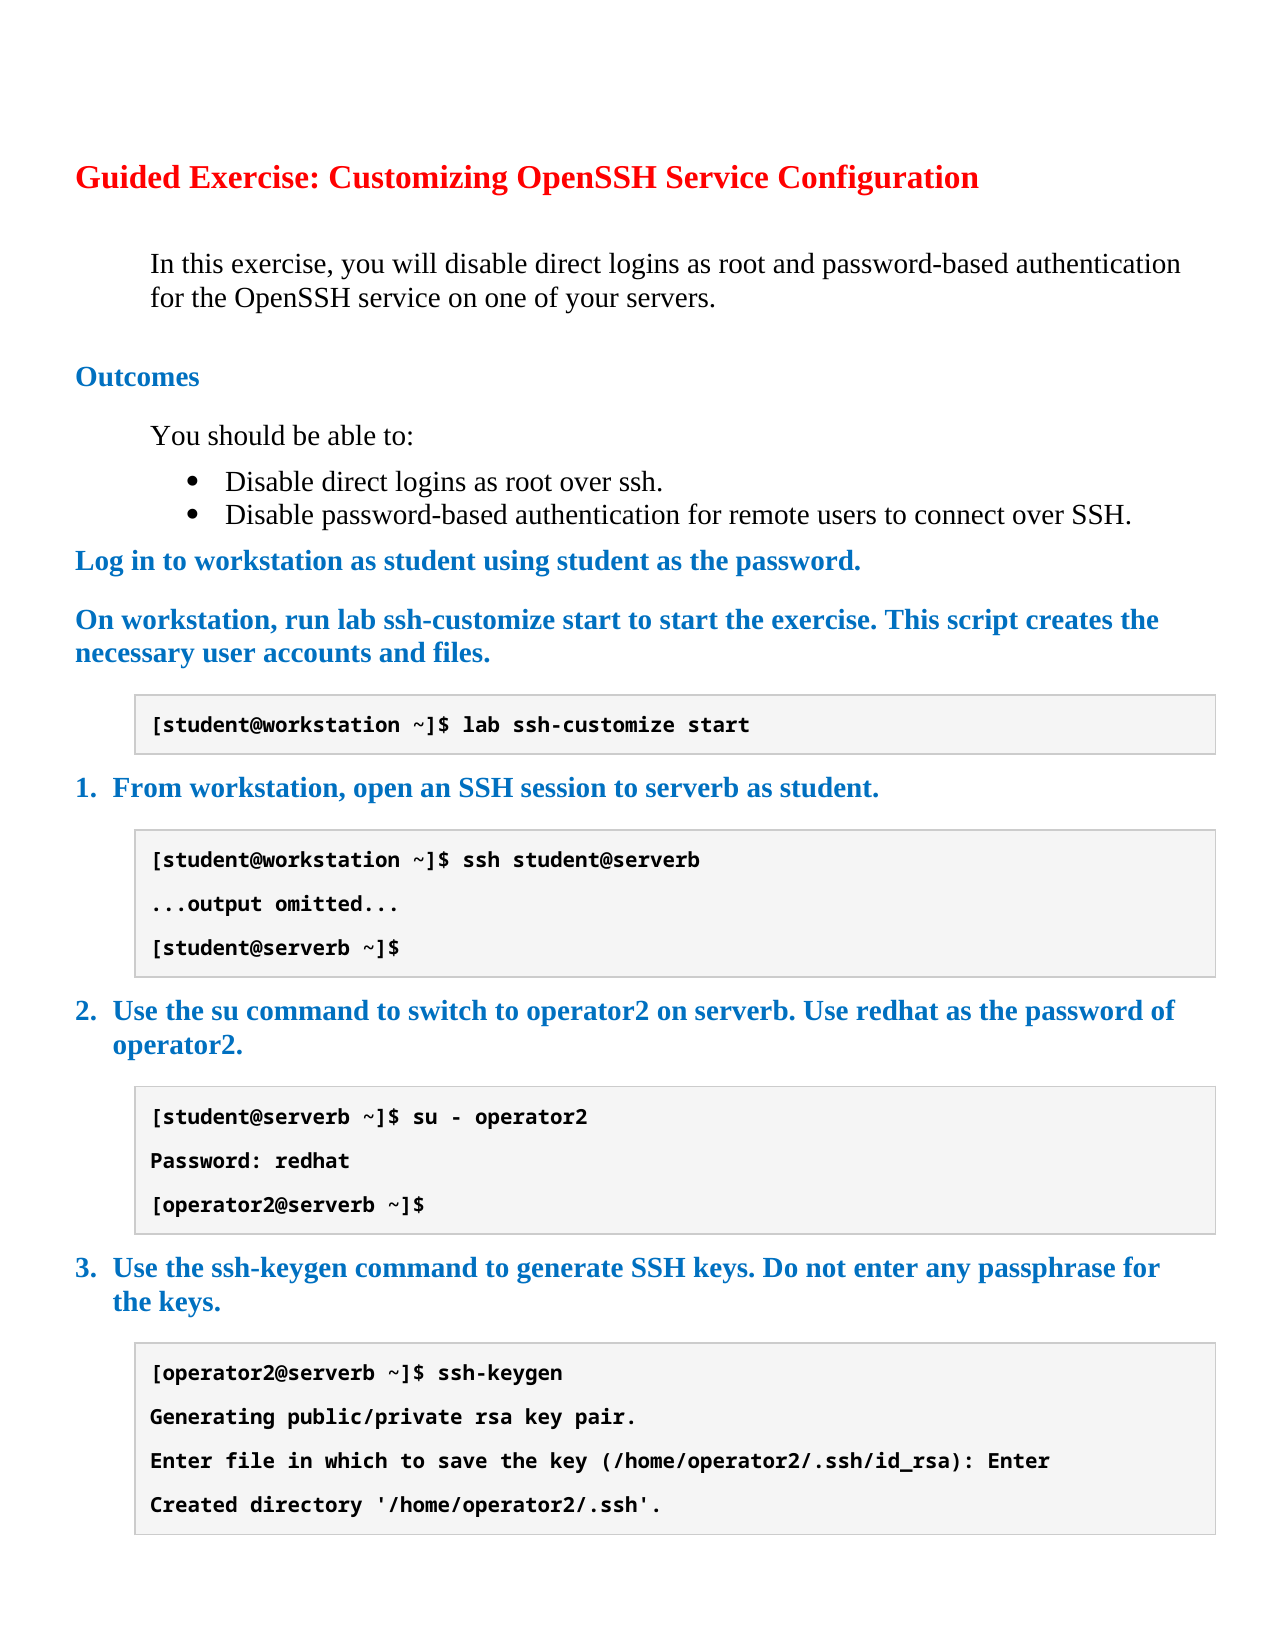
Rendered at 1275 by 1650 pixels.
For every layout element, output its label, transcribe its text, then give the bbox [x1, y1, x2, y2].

text [operator2@serverb ~]$ ssh-keygen [136, 1344, 1215, 1386]
subtitle Log in to workstation as student using student as the password. [75, 543, 1200, 577]
text [student@serverb ~]$ [136, 917, 1215, 976]
text [student@workstation ~]$ ssh student@serverb [136, 831, 1215, 873]
list Disable direct logins as root over ssh. [187, 464, 1200, 497]
text Created directory '/home/operator2/.ssh'. [136, 1474, 1215, 1534]
text In this exercise, you will disable direct logins as root and password-based authentication for the OpenSSH service on one of your servers. [150, 247, 1200, 314]
text [student@workstation ~]$ lab ssh-customize start [136, 696, 1215, 753]
text Password: redhat [136, 1130, 1215, 1174]
subtitle Use the ssh-keygen command to generate SSH keys. Do not enter any passphrase for the keys. [75, 1250, 1200, 1317]
subtitle On workstation, run lab ssh-customize start to start the exercise. This script creates the necessary user accounts and files. [75, 602, 1200, 669]
list Disable password-based authentication for remote users to connect over SSH. [187, 497, 1200, 531]
text Generating public/private rsa key pair. [136, 1386, 1215, 1430]
text Enter file in which to save the key (/home/operator2/.ssh/id_rsa): Enter [136, 1430, 1215, 1474]
text You should be able to: [150, 418, 1200, 451]
subtitle From workstation, open an SSH session to serverb as student. [75, 771, 1200, 804]
text ...output omitted... [136, 873, 1215, 917]
subtitle Use the su command to switch to operator2 on serverb. Use redhat as the password of operator2. [75, 993, 1200, 1061]
text [student@serverb ~]$ su - operator2 [136, 1087, 1215, 1130]
text [operator2@serverb ~]$ [136, 1174, 1215, 1233]
subtitle Outcomes [75, 359, 1200, 393]
subtitle Guided Exercise: Customizing OpenSSH Service Configuration [75, 157, 1200, 196]
